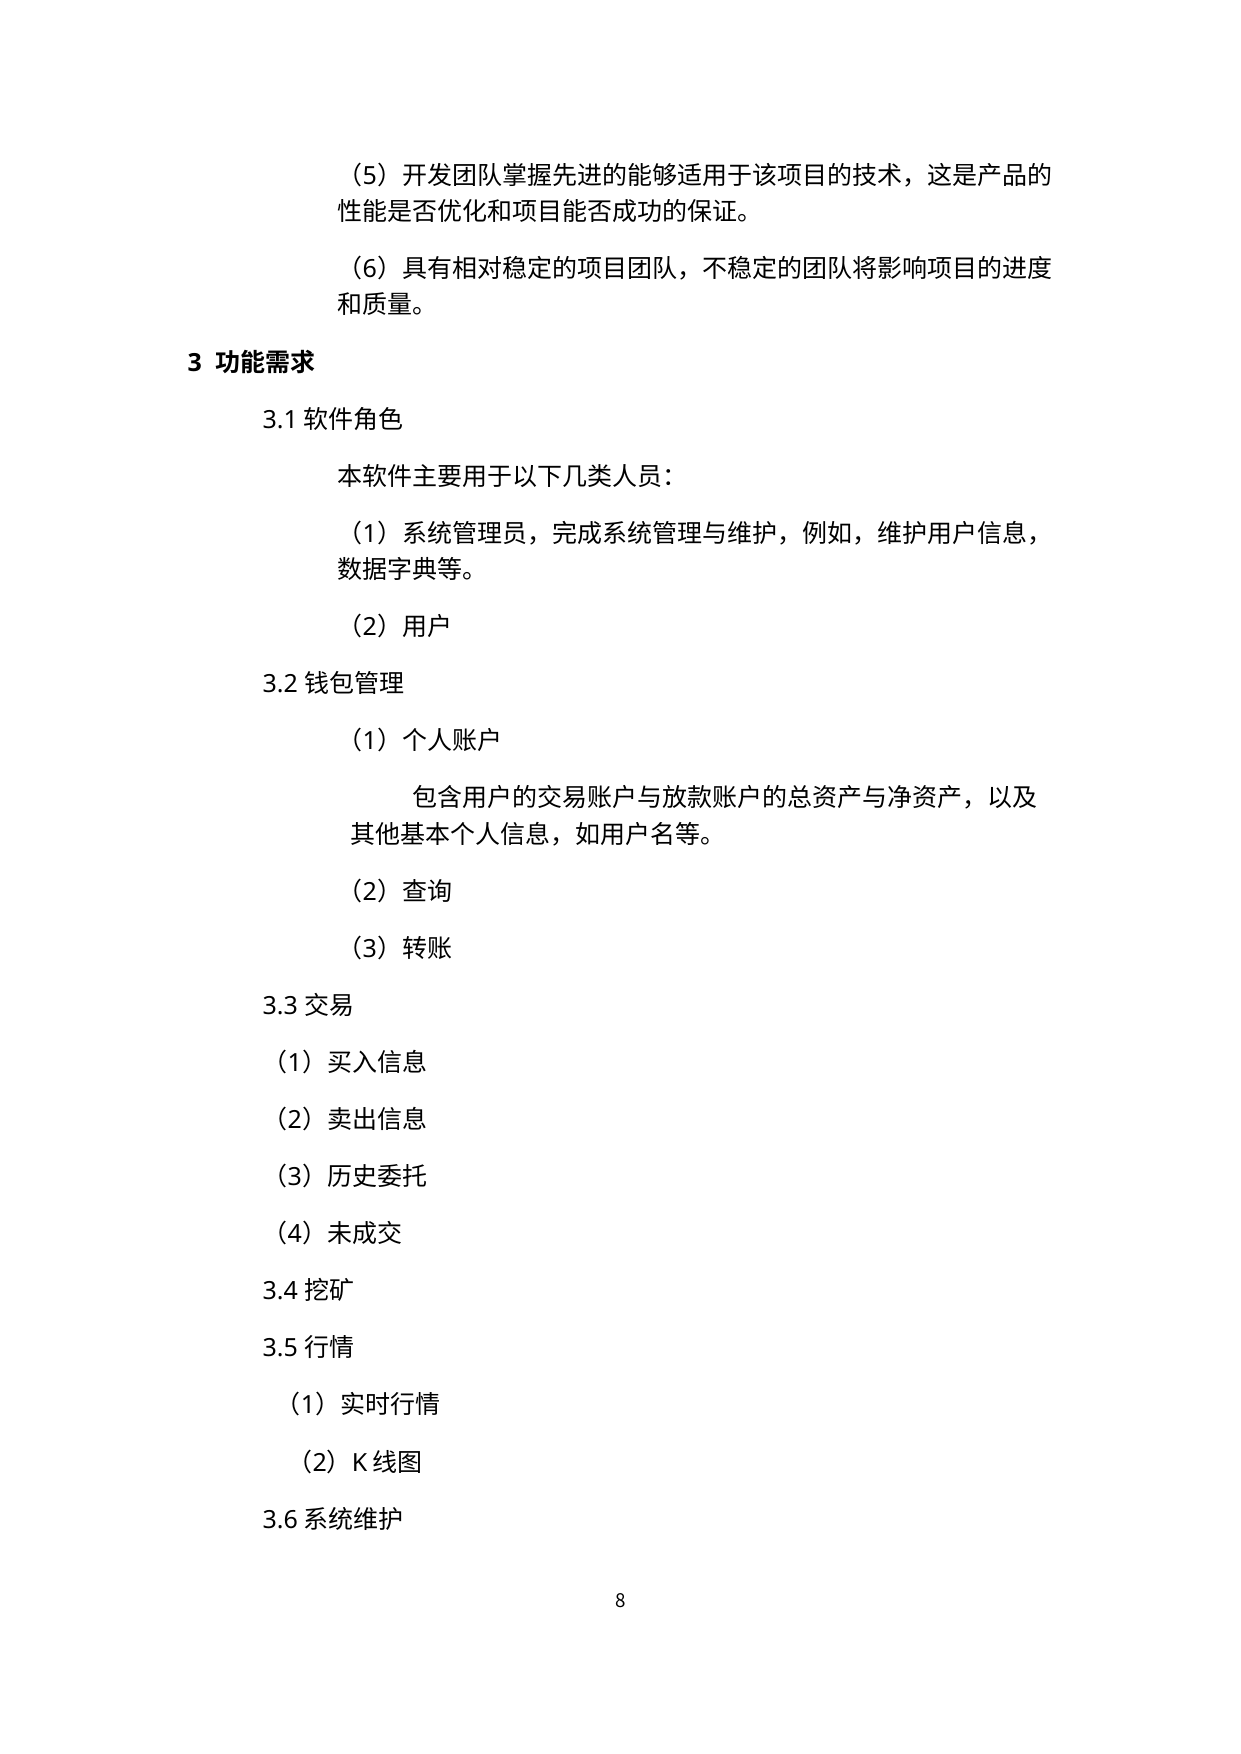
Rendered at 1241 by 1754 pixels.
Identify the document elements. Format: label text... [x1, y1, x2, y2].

text 包含用户的交易账户与放款账户的总资产与净资产，以及其他基本个人信息，如用户名等。 [350, 778, 1053, 850]
text 3 功能需求 [187, 342, 1053, 378]
text 3.3 交易 [187, 985, 1053, 1022]
text （1）个人账户 [187, 721, 1053, 757]
list （2）用户 [337, 607, 1053, 643]
text （6）具有相对稳定的项目团队，不稳定的团队将影响项目的进度和质量。 [337, 249, 1053, 321]
text 3.2 钱包管理 [187, 664, 1053, 700]
text 3.5 行情 [187, 1328, 1053, 1364]
text 3.6系统维护 [187, 1499, 1053, 1535]
text （1）买入信息 [187, 1042, 1053, 1079]
text 3.4 挖矿 [187, 1271, 1053, 1307]
text （5）开发团队掌握先进的能够适用于该项目的技术，这是产品的性能是否优化和项目能否成功的保证。 [337, 155, 1053, 228]
text （2）卖出信息 [187, 1099, 1053, 1136]
text 3.1软件角色 [187, 399, 1053, 435]
text （3）转账 [262, 928, 1053, 964]
list （1）系统管理员，完成系统管理与维护，例如，维护用户信息，数据字典等。 [337, 513, 1053, 586]
text （2）K线图 [262, 1442, 1053, 1478]
text （1）实时行情 [187, 1385, 1053, 1421]
text （2）查询 [262, 871, 1053, 907]
text （3）历史委托 [187, 1157, 1053, 1193]
text 本软件主要用于以下几类人员： [262, 456, 1053, 492]
text （4）未成交 [187, 1214, 1053, 1250]
